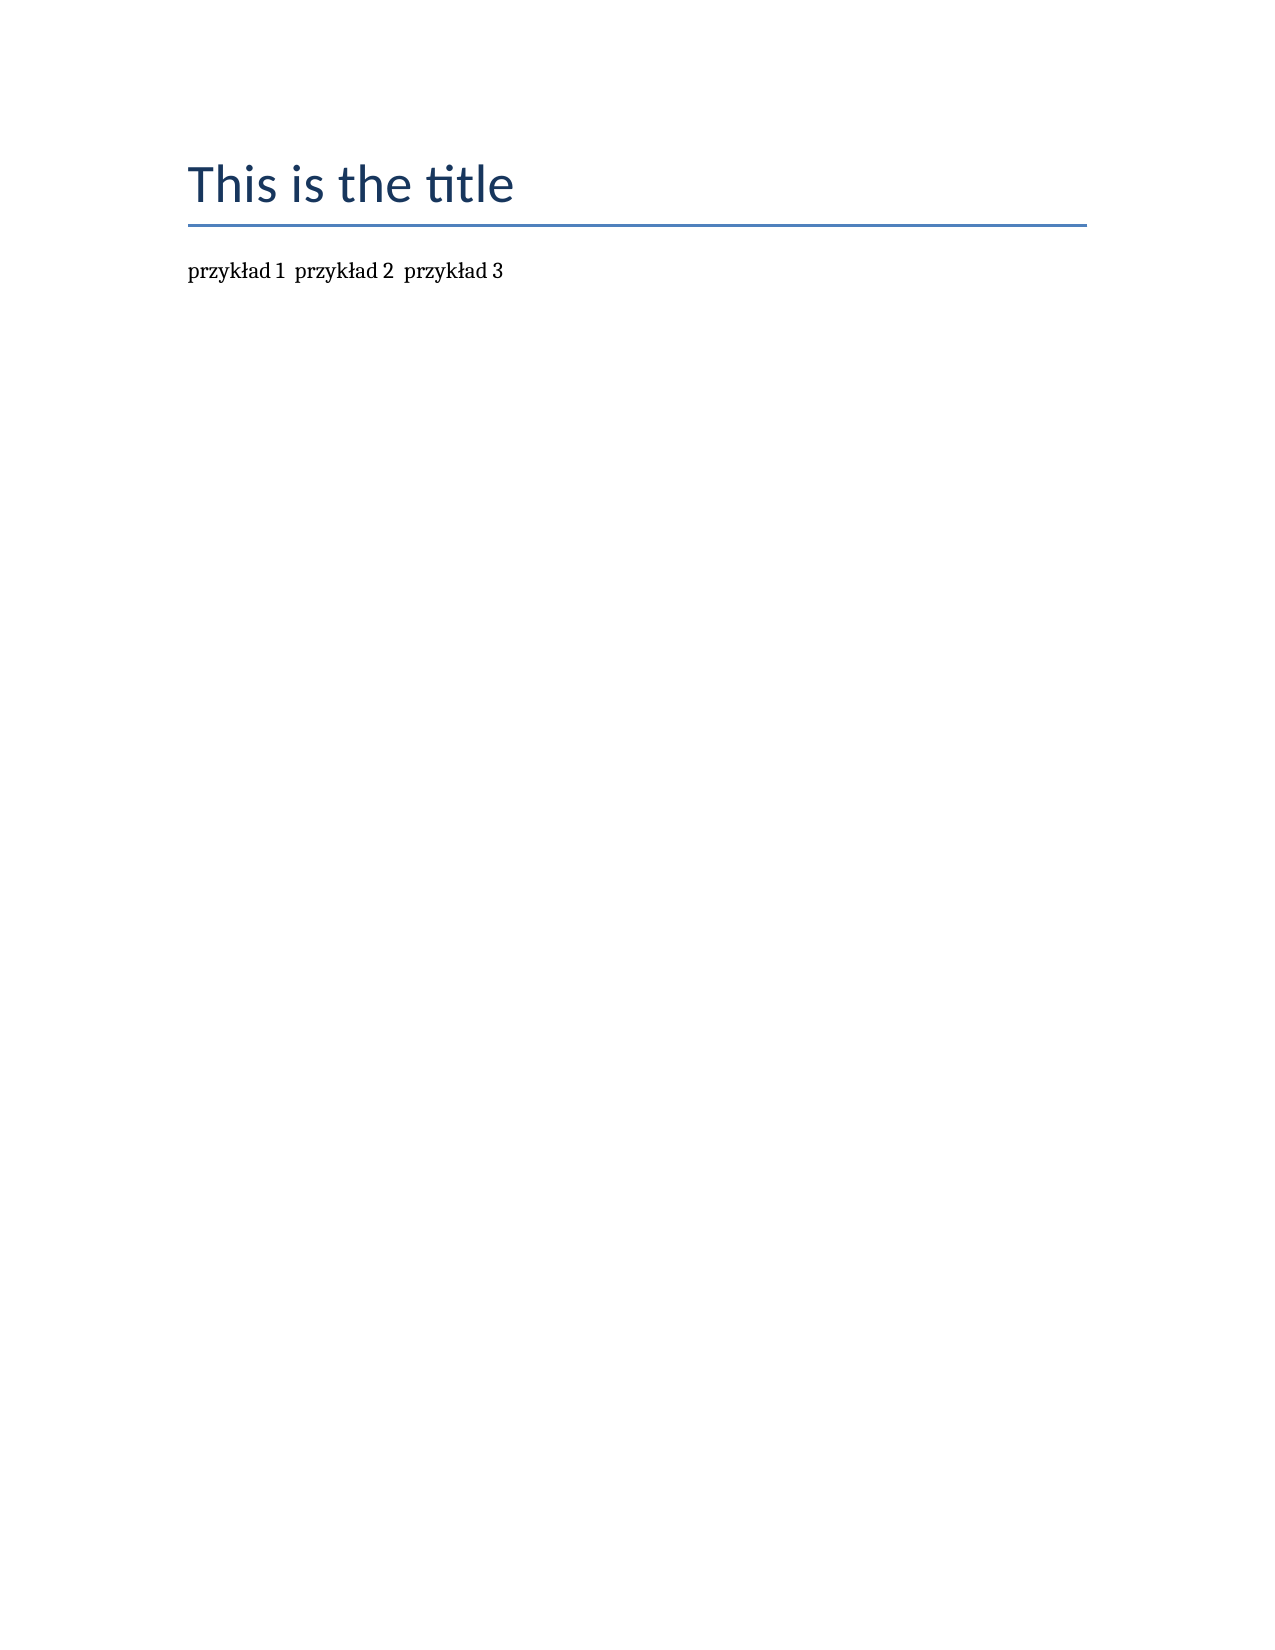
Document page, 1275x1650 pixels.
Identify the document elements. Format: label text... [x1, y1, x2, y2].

text przykład 1 przykład 2 przykład 3 [187, 258, 1087, 314]
title This is the title [187, 150, 1087, 227]
